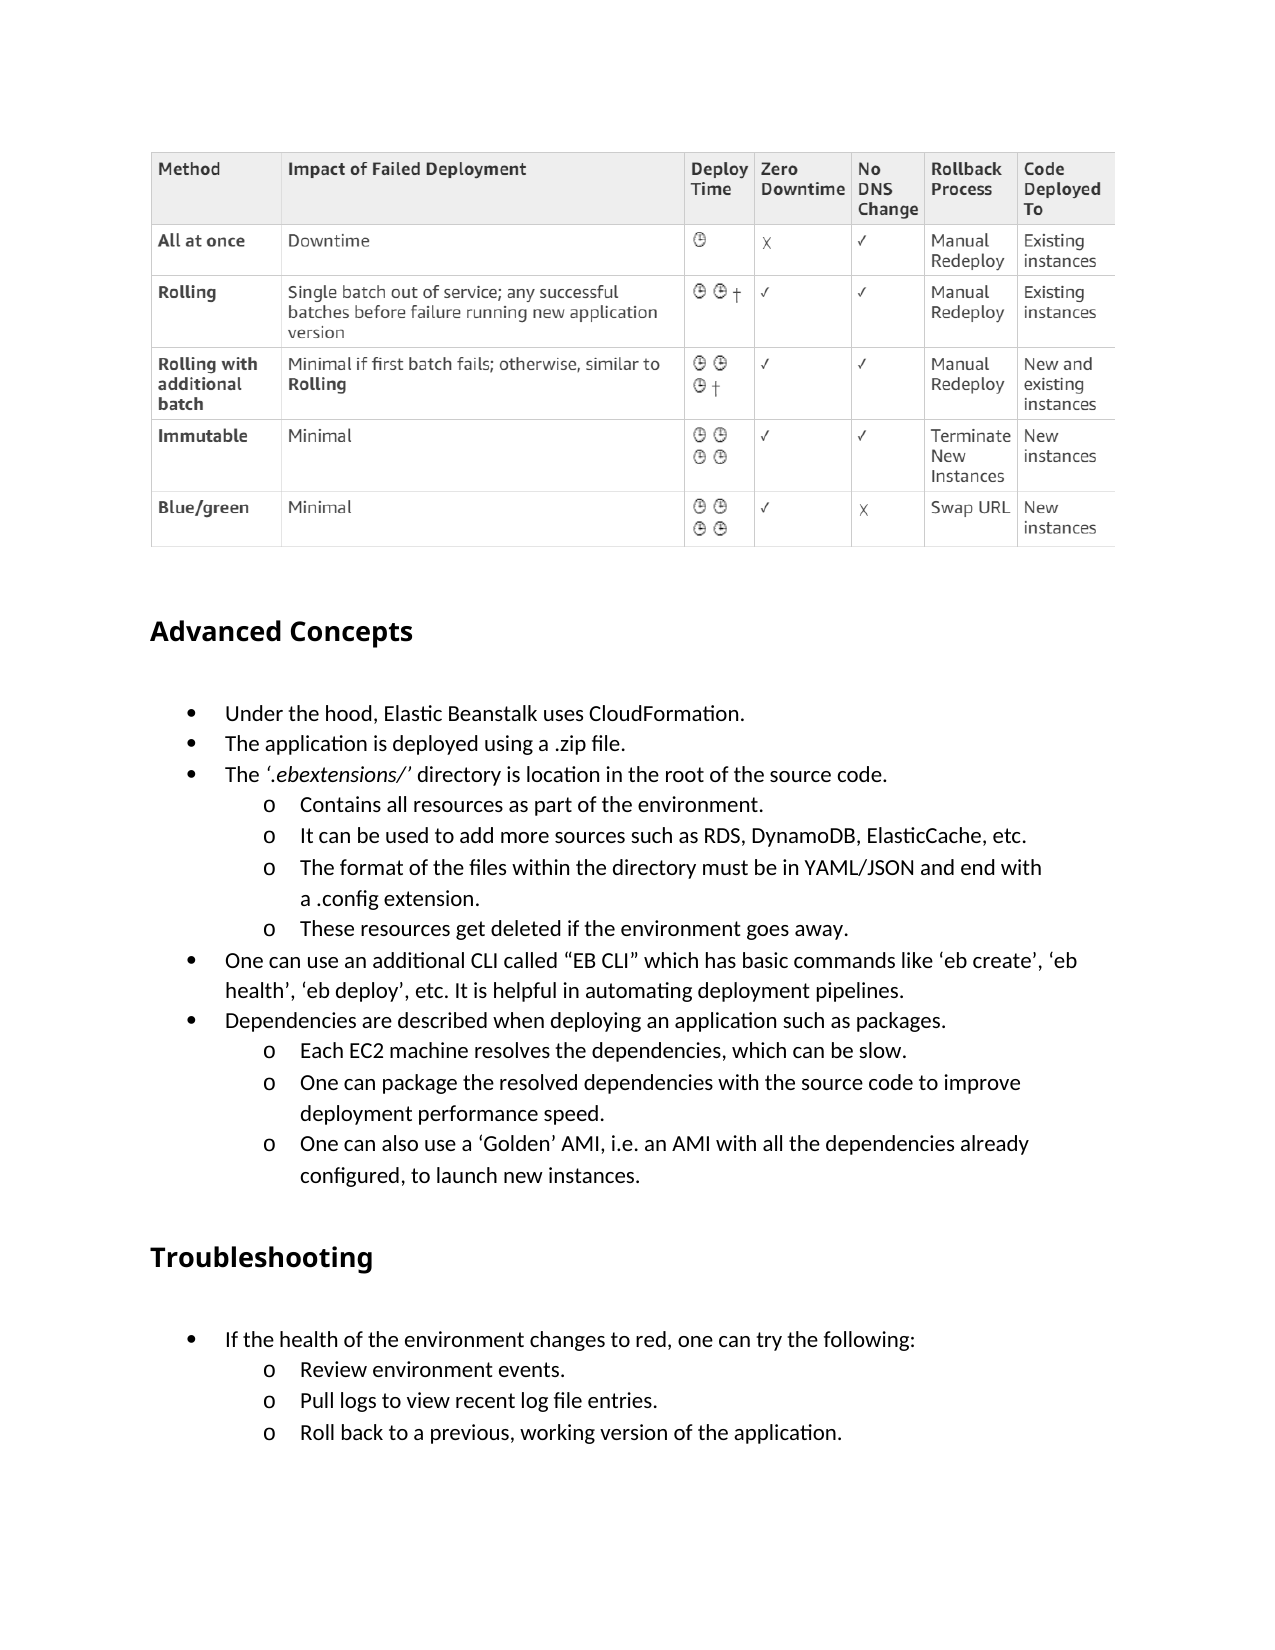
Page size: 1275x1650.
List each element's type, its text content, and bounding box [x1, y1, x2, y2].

list Dependencies are described when deploying an application such as packages. [187, 1006, 1125, 1034]
list One can also use a ‘Golden’ AMI, i.e. an AMI with all the dependencies already configured, to launch new instances. [262, 1129, 1125, 1189]
list These resources get deleted if the environment goes away. [262, 914, 1125, 944]
list The ‘.ebextensions/’ directory is location in the root of the source code. [187, 760, 1125, 788]
list Under the hood, Elastic Beanstalk uses CloudFormation. [187, 699, 1125, 727]
list Pull logs to view recent log file entries. [262, 1386, 1125, 1416]
list The format of the files within the directory must be in YAML/JSON and end with a .config extension. [262, 853, 1125, 912]
list Contains all resources as part of the environment. [262, 790, 1125, 819]
subtitle Troubleshooting [150, 1238, 1125, 1275]
list Review environment events. [262, 1355, 1125, 1384]
list The application is deployed using a .zip file. [187, 729, 1125, 758]
list If the health of the environment changes to red, one can try the following: [187, 1325, 1125, 1353]
list Roll back to a previous, working version of the application. [262, 1418, 1125, 1447]
list It can be used to add more sources such as RDS, DynamoDB, ElasticCache, etc. [262, 821, 1125, 851]
list One can package the resolved dependencies with the source code to improve deployment performance speed. [262, 1068, 1125, 1127]
list One can use an additional CLI called “EB CLI” which has basic commands like ‘eb create’, ‘eb health’, ‘eb deploy’, etc. It is helpful in automating deployment pipelines. [187, 946, 1125, 1004]
picture [150, 150, 1115, 547]
subtitle Advanced Concepts [150, 613, 1125, 649]
list Each EC2 machine resolves the dependencies, which can be slow. [262, 1037, 1125, 1066]
